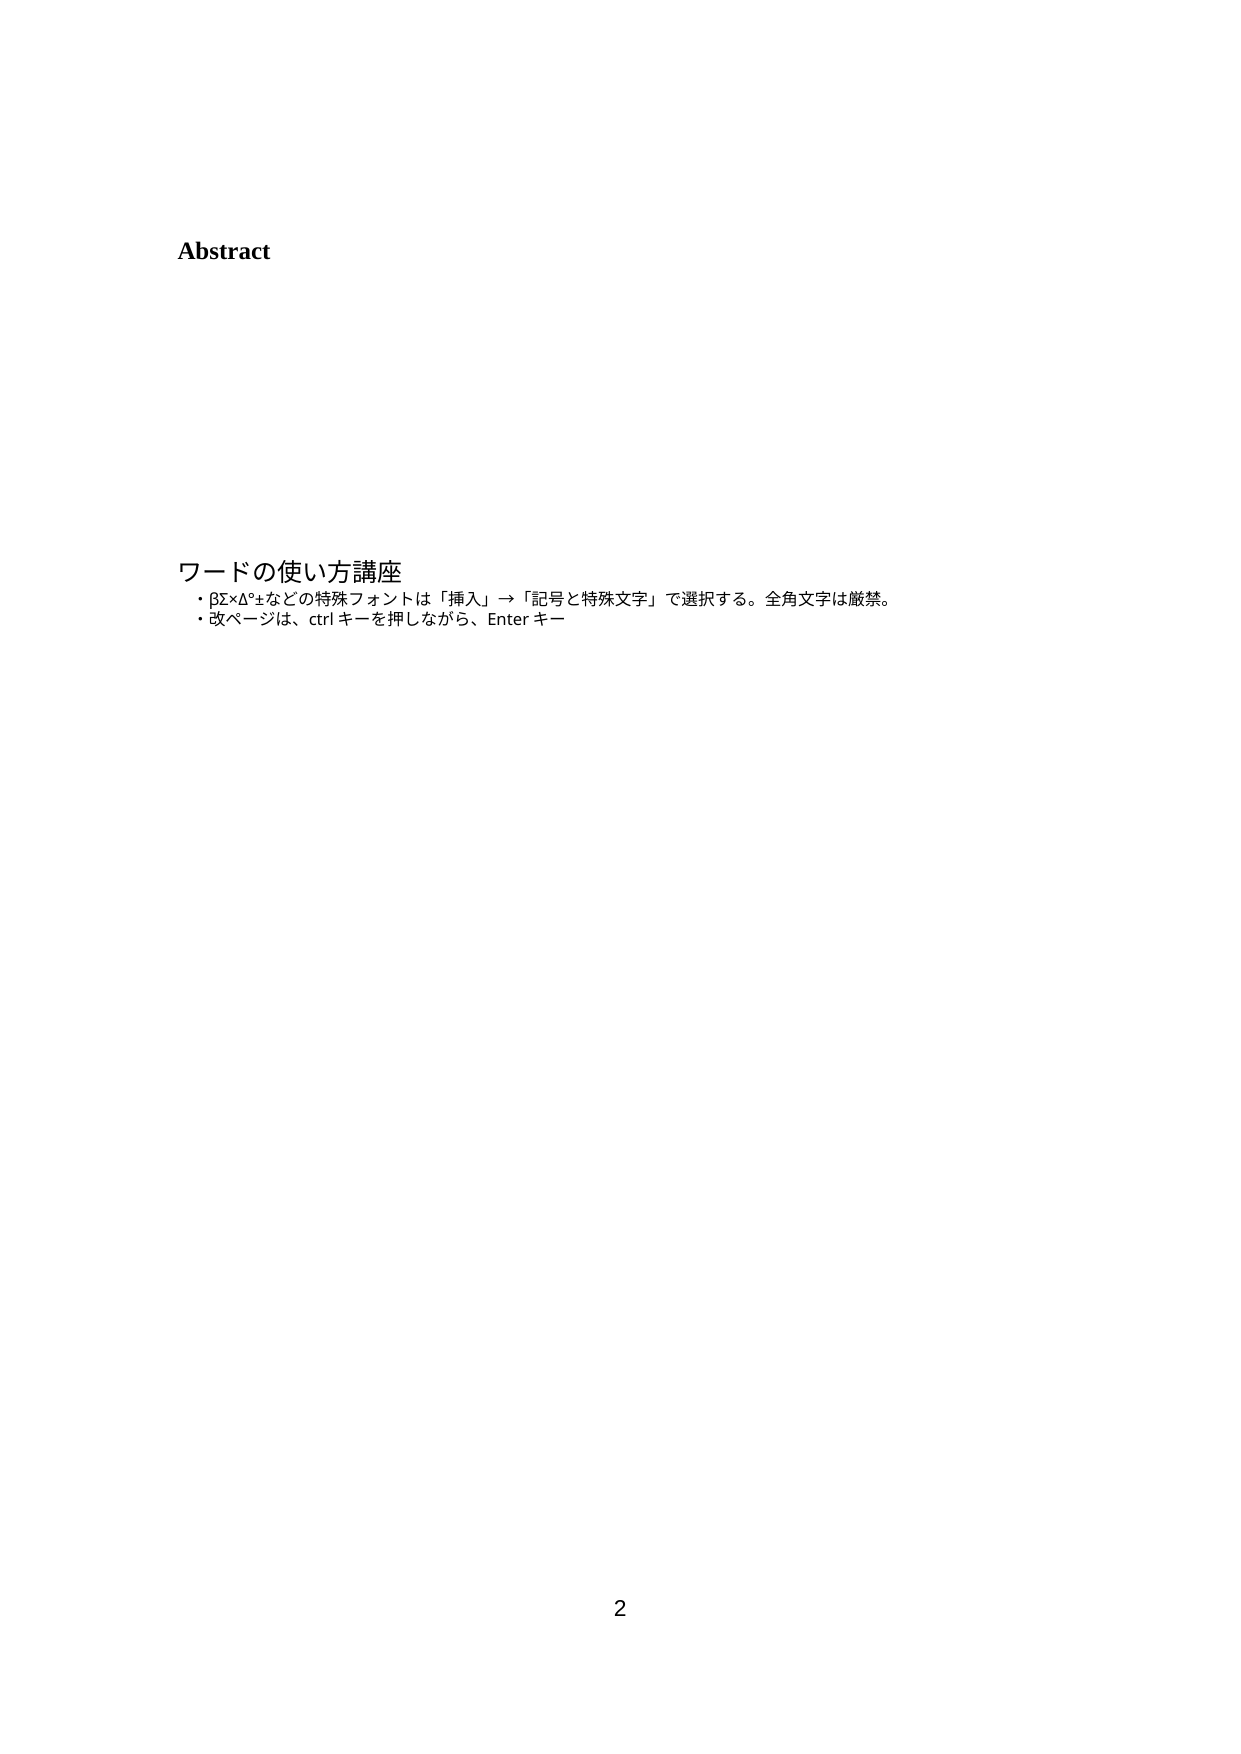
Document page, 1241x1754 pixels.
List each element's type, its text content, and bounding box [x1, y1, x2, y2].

subtitle Abstract [177, 236, 1063, 265]
text ワードの使い方講座 [177, 553, 1063, 589]
text ・改ページは、ctrlキーを押しながら、Enterキー [192, 609, 1063, 629]
text ・βΣ×Δ°±などの特殊フォントは「挿入」→「記号と特殊文字」で選択する。全角文字は厳禁。 [192, 589, 1063, 609]
